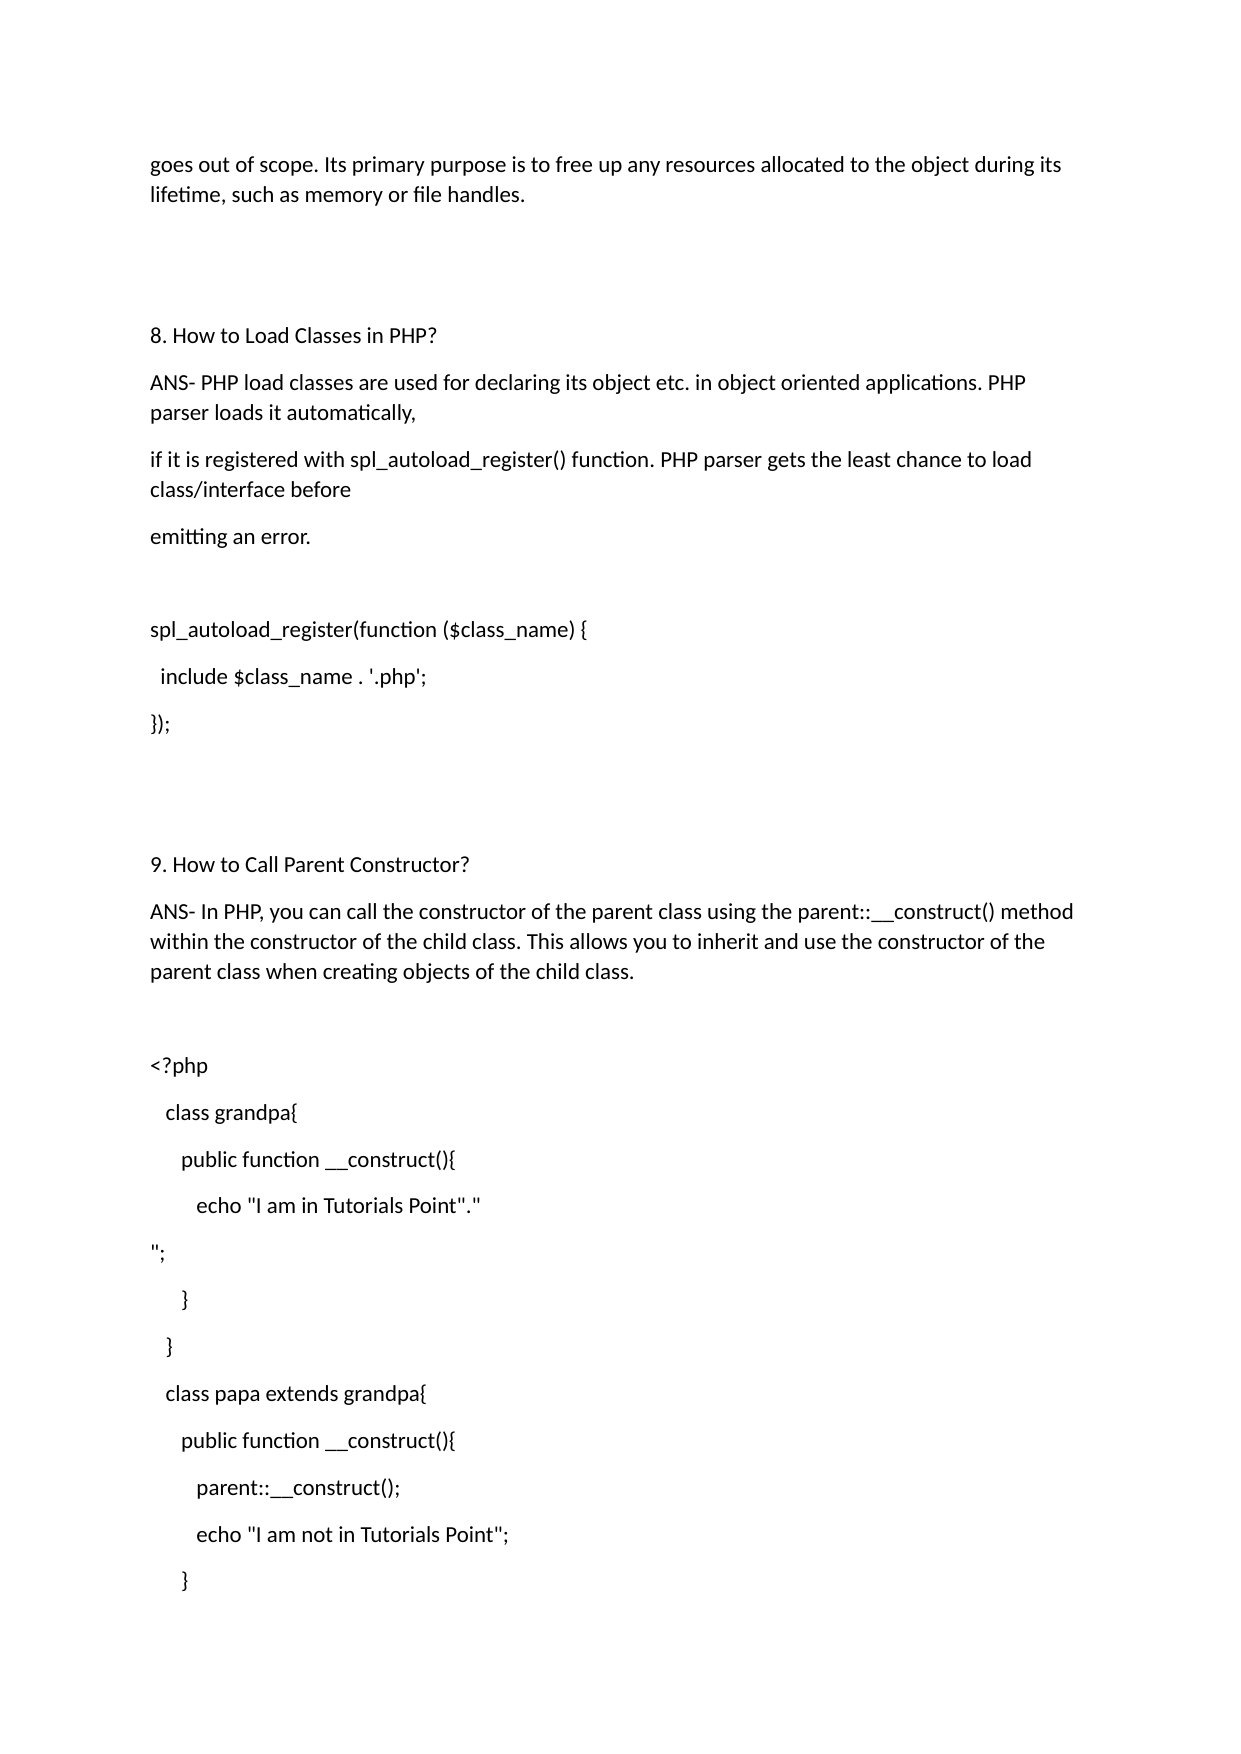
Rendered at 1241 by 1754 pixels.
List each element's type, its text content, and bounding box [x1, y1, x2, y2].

text spl_autoload_register(function ($class_name) { [150, 616, 1090, 644]
text if it is registered with spl_autoload_register() function. PHP parser gets the least chance to load class/interface before [150, 445, 1090, 503]
text 8. How to Load Classes in PHP? [150, 321, 1090, 349]
text echo "I am in Tutorials Point"." [150, 1192, 1090, 1220]
text class papa extends grandpa{ [150, 1379, 1090, 1407]
text 9. How to Call Parent Constructor? [150, 850, 1090, 878]
text parent::__construct(); [150, 1473, 1090, 1501]
text echo "I am not in Tutorials Point"; [150, 1520, 1090, 1548]
text ANS- In PHP, you can call the constructor of the parent class using the parent::__construct() method within the constructor of the child class. This allows you to inherit and use the constructor of the parent class when creating objects of the child class. [150, 897, 1090, 985]
text }); [150, 709, 1090, 737]
text } [150, 1285, 1090, 1313]
text <?php [150, 1051, 1090, 1079]
text ANS- PHP load classes are used for declaring its object etc. in object oriented applications. PHP parser loads it automatically, [150, 368, 1090, 426]
text } [150, 1332, 1090, 1360]
text class grandpa{ [150, 1098, 1090, 1126]
text emitting an error. [150, 522, 1090, 550]
text goes out of scope. Its primary purpose is to free up any resources allocated to the object during its lifetime, such as memory or file handles. [150, 150, 1090, 208]
text public function __construct(){ [150, 1426, 1090, 1454]
text public function __construct(){ [150, 1145, 1090, 1173]
text "; [150, 1238, 1090, 1267]
text include $class_name . '.php'; [150, 662, 1090, 691]
text } [150, 1567, 1090, 1595]
